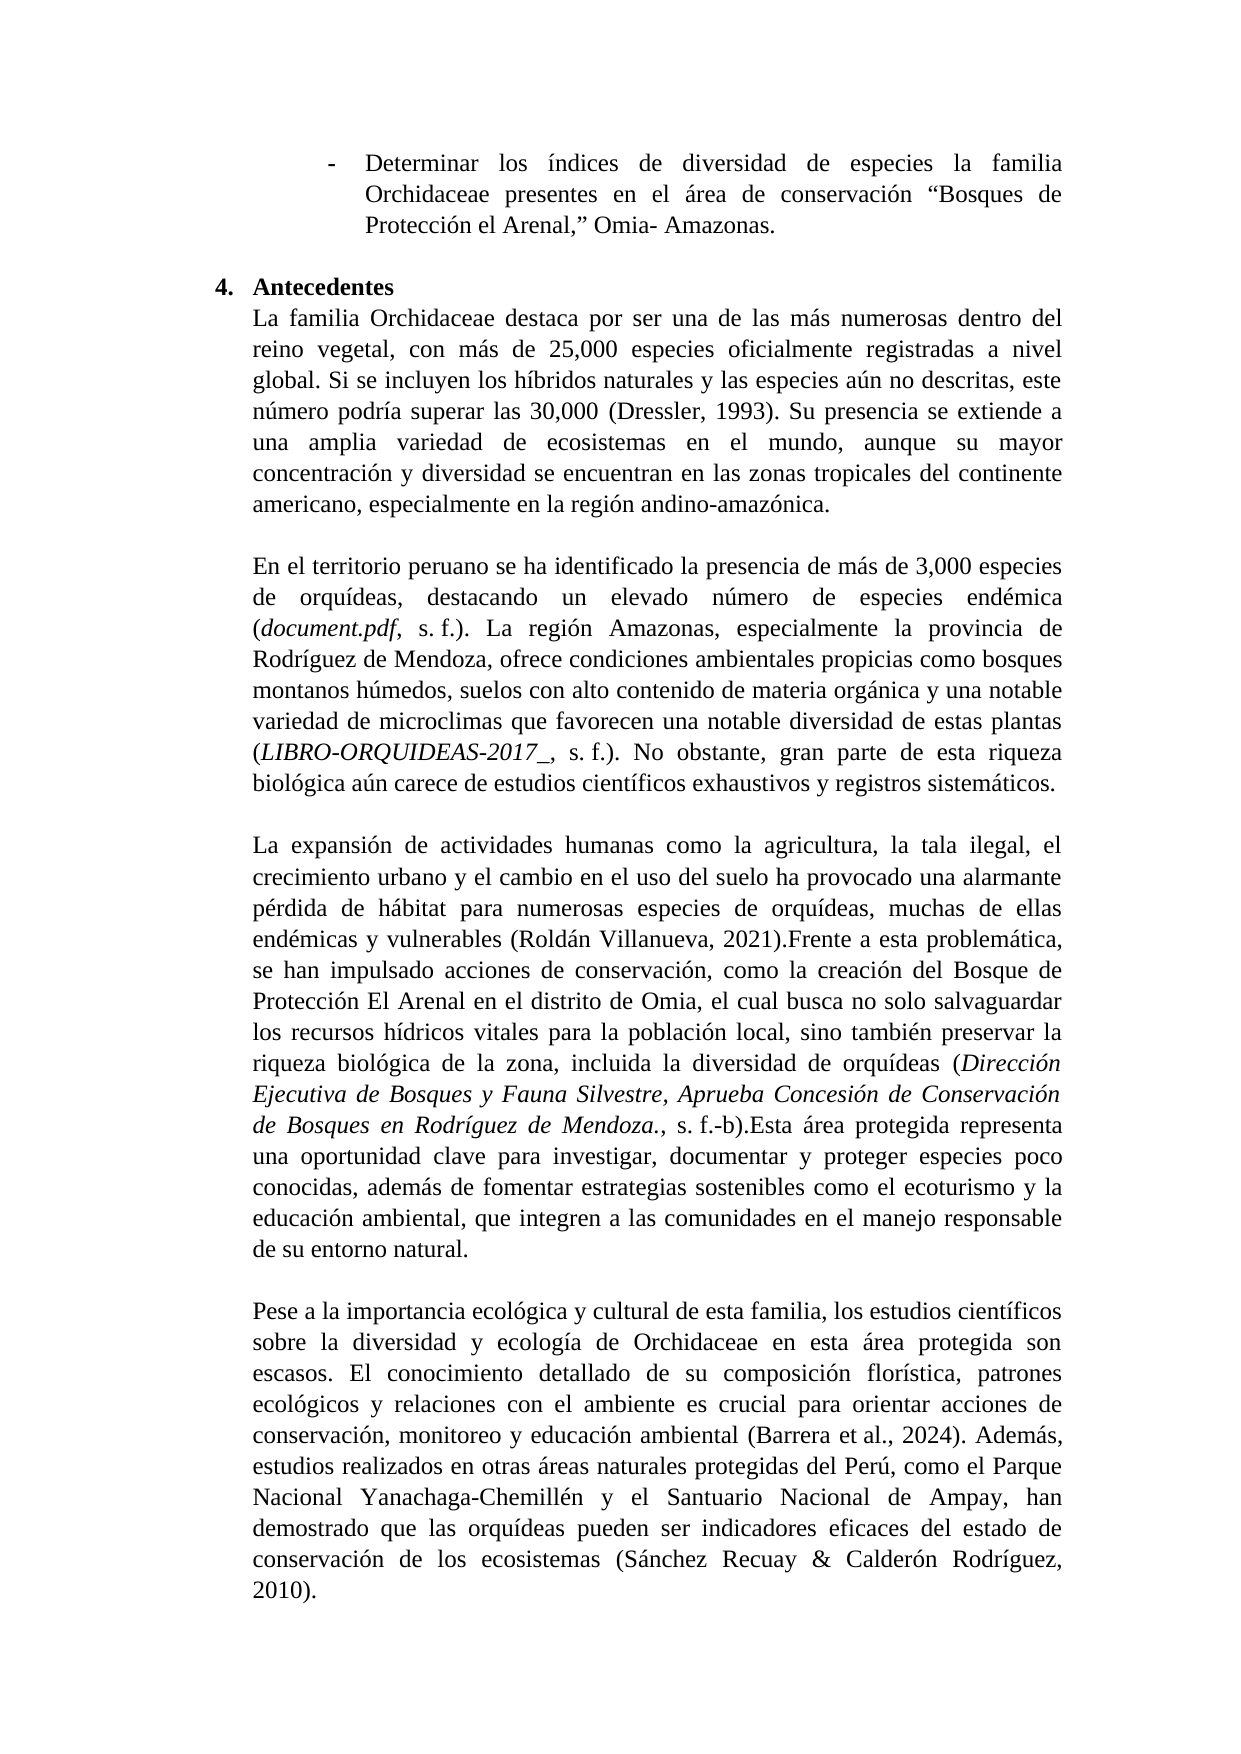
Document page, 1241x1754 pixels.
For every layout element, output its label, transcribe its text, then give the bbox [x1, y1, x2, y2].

list La familia Orchidaceae destaca por ser una de las más numerosas dentro del reino vegetal, con más de 25,000 especies oficialmente registradas a nivel global. Si se incluyen los híbridos naturales y las especies aún no descritas, este número podría superar las 30,000 (Dressler, 1993). Su presencia se extiende a una amplia variedad de ecosistemas en el mundo, aunque su mayor concentración y diversidad se encuentran en las zonas tropicales del continente americano, especialmente en la región andino-amazónica. [252, 303, 1063, 518]
list En el territorio peruano se ha identificado la presencia de más de 3,000 especies de orquídeas, destacando un elevado número de especies endémica (document.pdf, s. f.). La región Amazonas, especialmente la provincia de Rodríguez de Mendoza, ofrece condiciones ambientales propicias como bosques montanos húmedos, suelos con alto contenido de materia orgánica y una notable variedad de microclimas que favorecen una notable diversidad de estas plantas (LIBRO-ORQUIDEAS-2017_, s. f.). No obstante, gran parte de esta riqueza biológica aún carece de estudios científicos exhaustivos y registros sistemáticos. [252, 551, 1063, 797]
list Determinar los índices de diversidad de especies la familia Orchidaceae presentes en el área de conservación “Bosques de Protección el Arenal,” Omia- Amazonas. [327, 148, 1063, 238]
list Antecedentes [215, 272, 1063, 301]
list Pese a la importancia ecológica y cultural de esta familia, los estudios científicos sobre la diversidad y ecología de Orchidaceae en esta área protegida son escasos. El conocimiento detallado de su composición florística, patrones ecológicos y relaciones con el ambiente es crucial para orientar acciones de conservación, monitoreo y educación ambiental (Barrera et al., 2024). Además, estudios realizados en otras áreas naturales protegidas del Perú, como el Parque Nacional Yanachaga-Chemillén y el Santuario Nacional de Ampay, han demostrado que las orquídeas pueden ser indicadores eficaces del estado de conservación de los ecosistemas (Sánchez Recuay & Calderón Rodríguez, 2010). [252, 1296, 1063, 1604]
